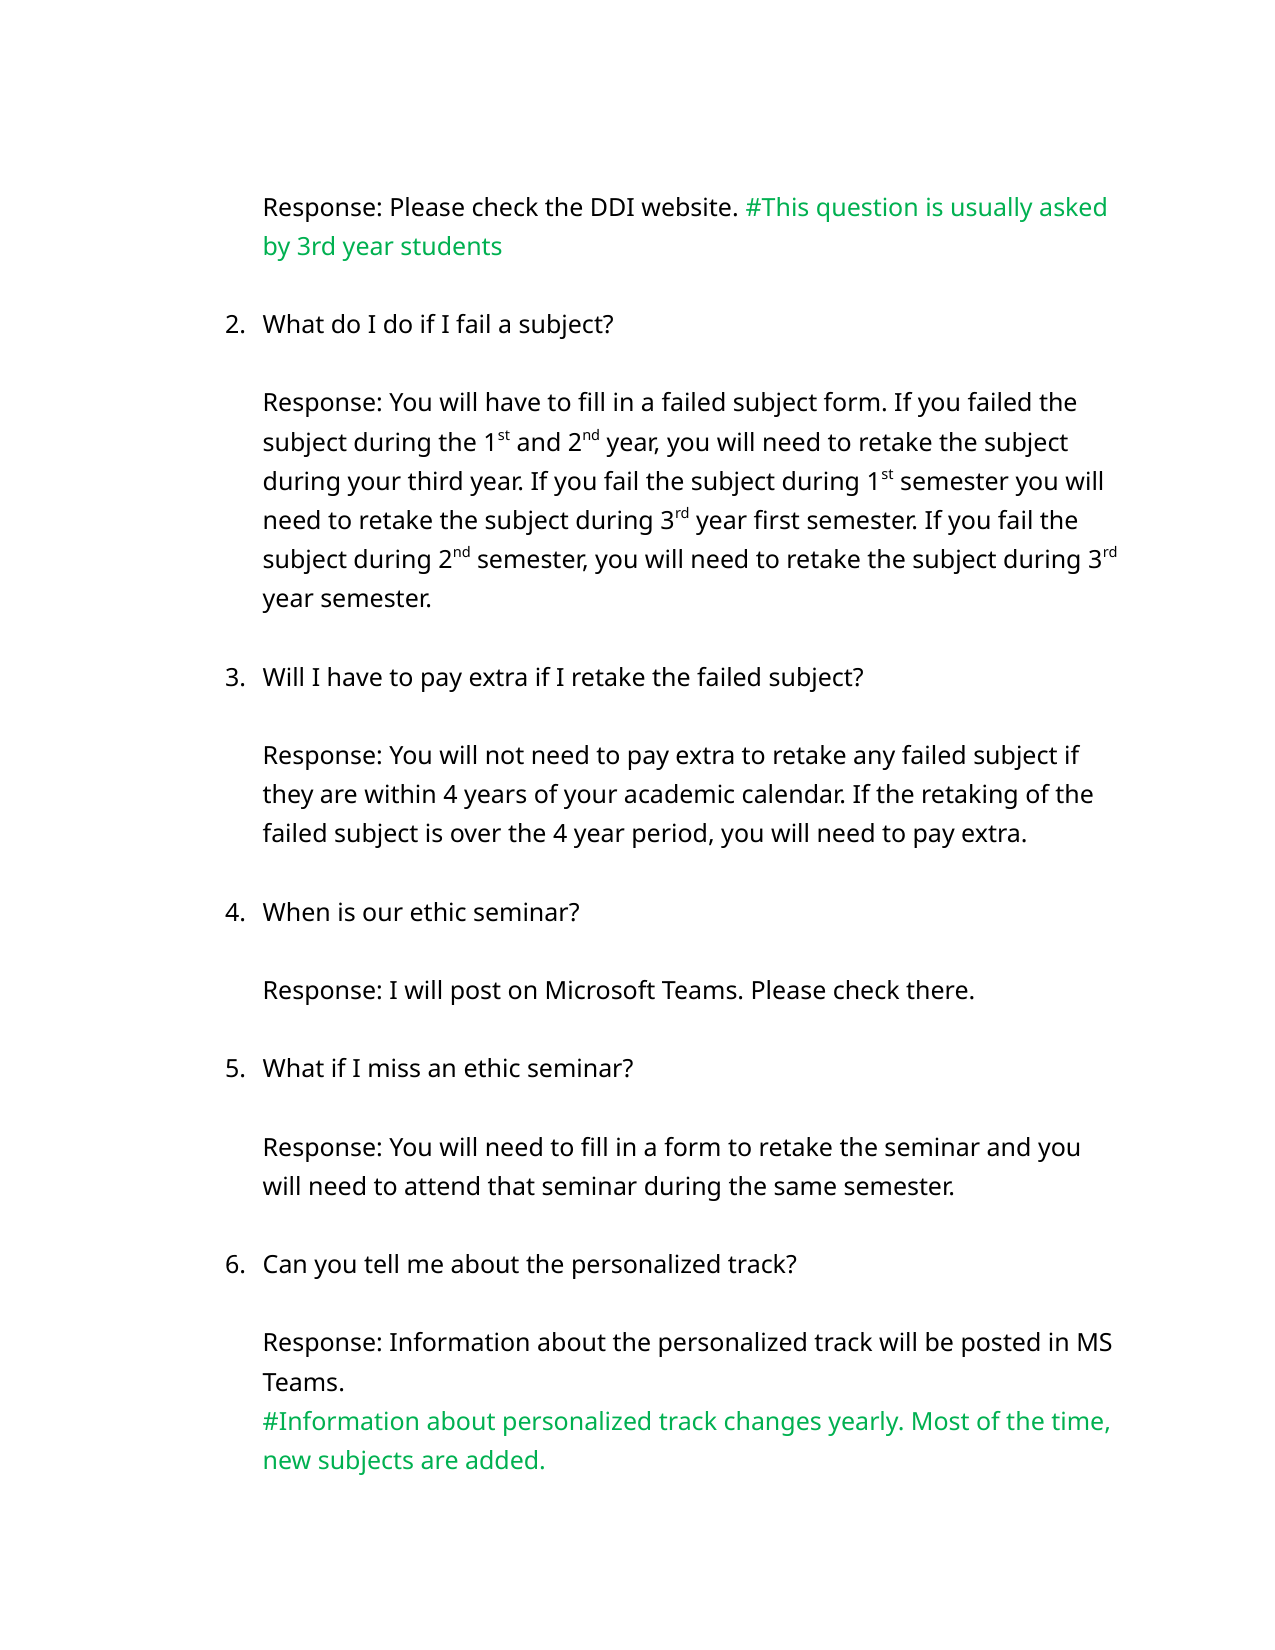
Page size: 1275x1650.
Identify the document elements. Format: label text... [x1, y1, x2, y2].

list What do I do if I fail a subject? [225, 307, 1125, 341]
list Response: I will post on Microsoft Teams. Please check there. [262, 972, 1125, 1007]
list #Information about personalized track changes yearly. Most of the time, new subjects are added. [262, 1403, 1125, 1477]
list Response: You will need to fill in a form to retake the seminar and you will need to attend that seminar during the same semester. [262, 1129, 1125, 1202]
list When is our ethic seminar? [225, 894, 1125, 928]
list Can you tell me about the personalized track? [225, 1247, 1125, 1281]
list Response: You will not need to pay extra to retake any failed subject if they are within 4 years of your academic calendar. If the retaking of the failed subject is over the 4 year period, you will need to pay extra. [262, 737, 1125, 850]
list What if I miss an ethic seminar? [225, 1051, 1125, 1085]
list Response: Information about the personalized track will be posted in MS Teams. [262, 1325, 1125, 1398]
list Response: You will have to fill in a failed subject form. If you failed the subject during the 1st and 2nd year, you will need to retake the subject during your third year. If you fail the subject during 1st semester you will need to retake the subject during 3rd year first semester. If you fail the subject during 2nd semester, you will need to retake the subject during 3rd year semester. [262, 385, 1125, 615]
list Response: Please check the DDI website. #This question is usually asked by 3rd year students [262, 189, 1125, 262]
list Will I have to pay extra if I retake the failed subject? [225, 659, 1125, 693]
